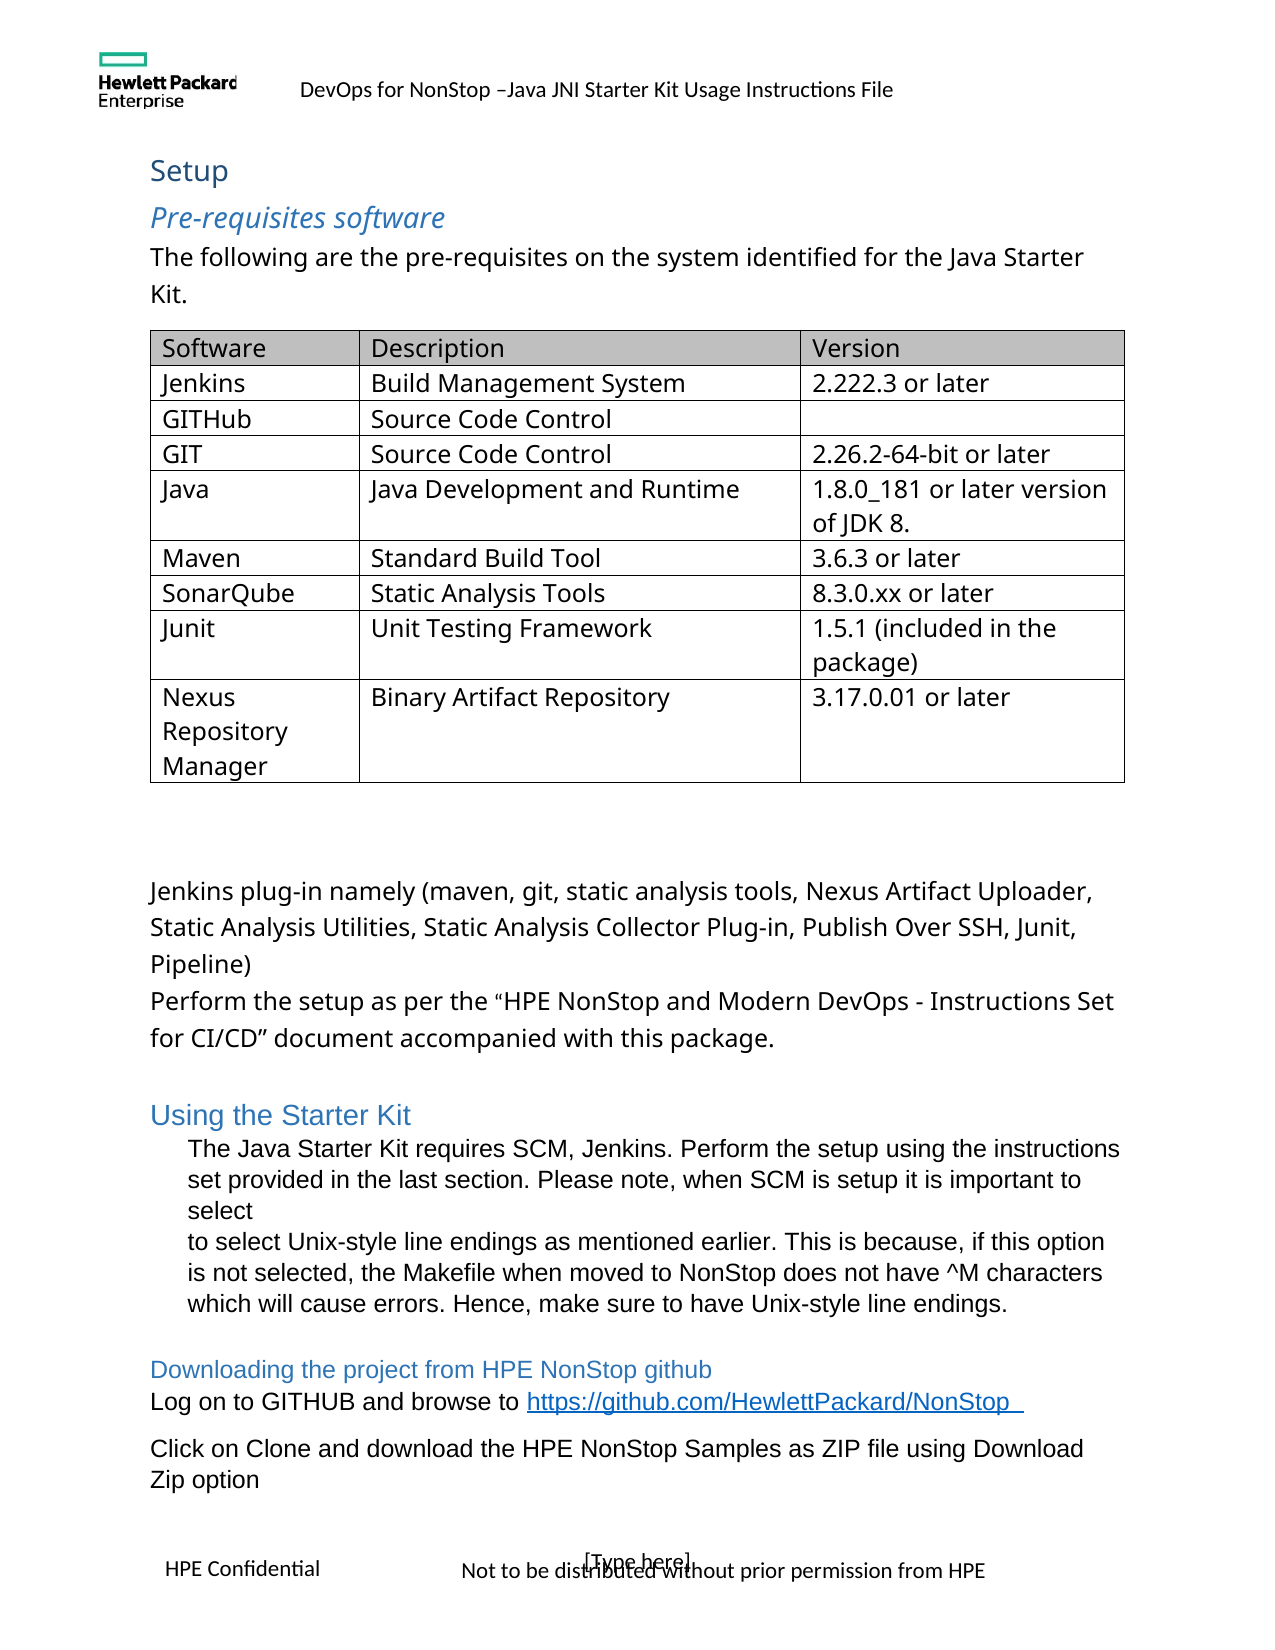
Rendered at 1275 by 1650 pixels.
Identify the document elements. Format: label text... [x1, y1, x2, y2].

table_cell Static Analysis Tools [360, 576, 800, 610]
subtitle Setup [150, 150, 1125, 190]
table_header Description [360, 331, 800, 365]
table_cell GITHub [151, 401, 359, 435]
table_cell Maven [151, 541, 359, 575]
table_cell 1.8.0_181 or later version of JDK 8. [801, 471, 1124, 539]
table_header Version [801, 331, 1124, 365]
text to select Unix-style line endings as mentioned earlier. This is because, if this option is not selected, the Makefile when moved to NonStop does not have ^M characters which will cause errors. Hence, make sure to have Unix-style line endings. [187, 1227, 1125, 1318]
table_cell GIT [151, 436, 359, 470]
table_cell 1.5.1 (included in the package) [801, 611, 1124, 679]
table_header Software [151, 331, 359, 365]
table_cell Junit [151, 611, 359, 679]
table_cell SonarQube [151, 576, 359, 610]
table_cell 2.26.2-64-bit or later [801, 436, 1124, 470]
table_cell Source Code Control [360, 401, 800, 435]
table_cell Build Management System [360, 366, 800, 400]
text Perform the setup as per the “HPE NonStop and Modern DevOps - Instructions Set for CI/CD” document accompanied with this package. [150, 983, 1125, 1054]
text Log on to GITHUB and browse to https://github.com/HewlettPackard/NonStop [150, 1387, 1125, 1415]
text Jenkins plug-in namely (maven, git, static analysis tools, Nexus Artifact Uploader, Static Analysis Utilities, Static Analysis Collector Plug-in, Publish Over SSH, Junit, Pipeline) [150, 873, 1125, 981]
table_cell Binary Artifact Repository [360, 680, 800, 782]
table_cell 3.6.3 or later [801, 541, 1124, 575]
text The following are the pre-requisites on the system identified for the Java Starter Kit. [150, 240, 1125, 311]
table_cell Java Development and Runtime [360, 471, 800, 539]
table_cell Unit Testing Framework [360, 611, 800, 679]
table_cell Java [151, 471, 359, 539]
table_cell [801, 401, 1124, 435]
table_cell 3.17.0.01 or later [801, 680, 1124, 782]
table_cell 8.3.0.xx or later [801, 576, 1124, 610]
table_cell Standard Build Tool [360, 541, 800, 575]
table_cell Nexus Repository Manager [151, 680, 359, 782]
table_cell Jenkins [151, 366, 359, 400]
table_cell 2.222.3 or later [801, 366, 1124, 400]
text The Java Starter Kit requires SCM, Jenkins. Perform the setup using the instructions set provided in the last section. Please note, when SCM is setup it is important to select [187, 1134, 1125, 1225]
picture [98, 52, 236, 109]
text Click on Clone and download the HPE NonStop Samples as ZIP file using Download Zip option [150, 1434, 1125, 1494]
table_cell Source Code Control [360, 436, 800, 470]
subtitle Using the Starter Kit [150, 1098, 1125, 1131]
subtitle Downloading the project from HPE NonStop github [150, 1356, 1125, 1384]
subtitle Pre-requisites software [150, 197, 1125, 237]
